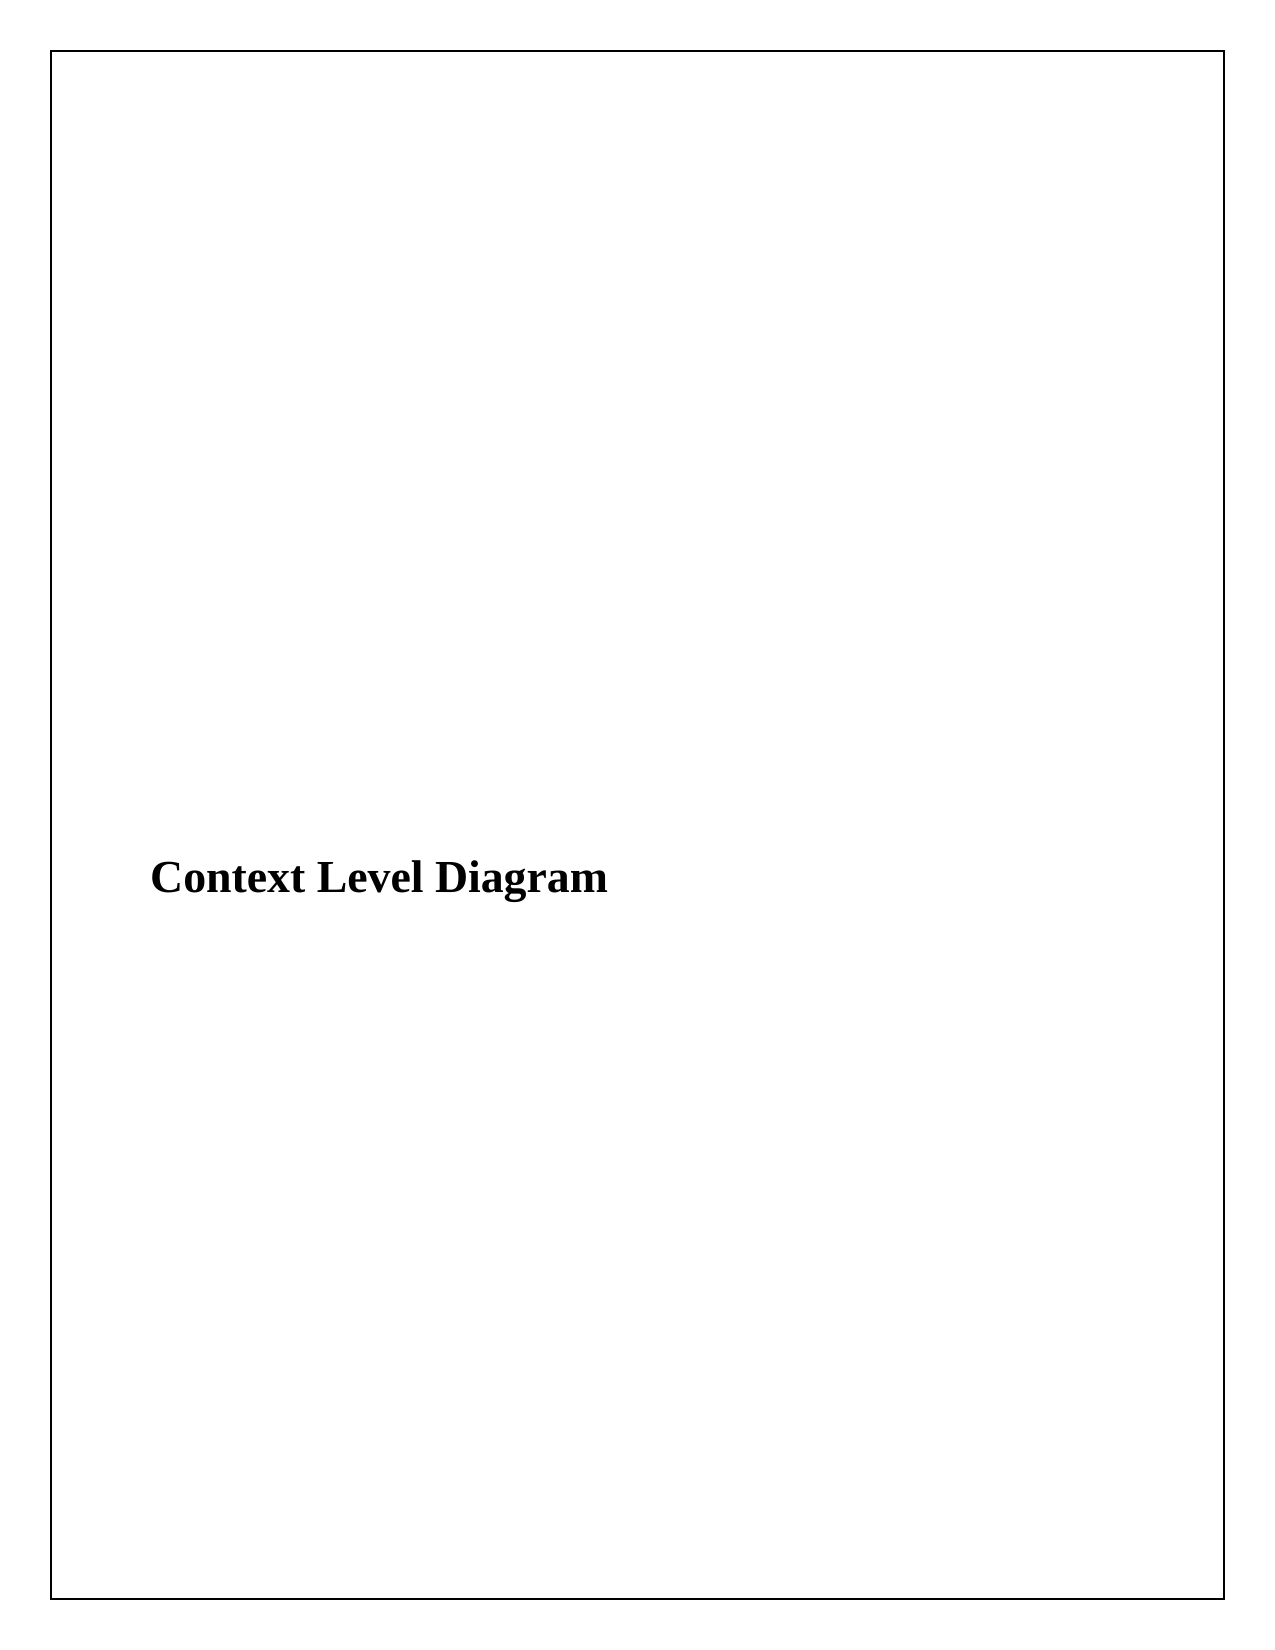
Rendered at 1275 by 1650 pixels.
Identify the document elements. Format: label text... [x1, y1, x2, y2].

text Context Level Diagram [150, 849, 1125, 902]
